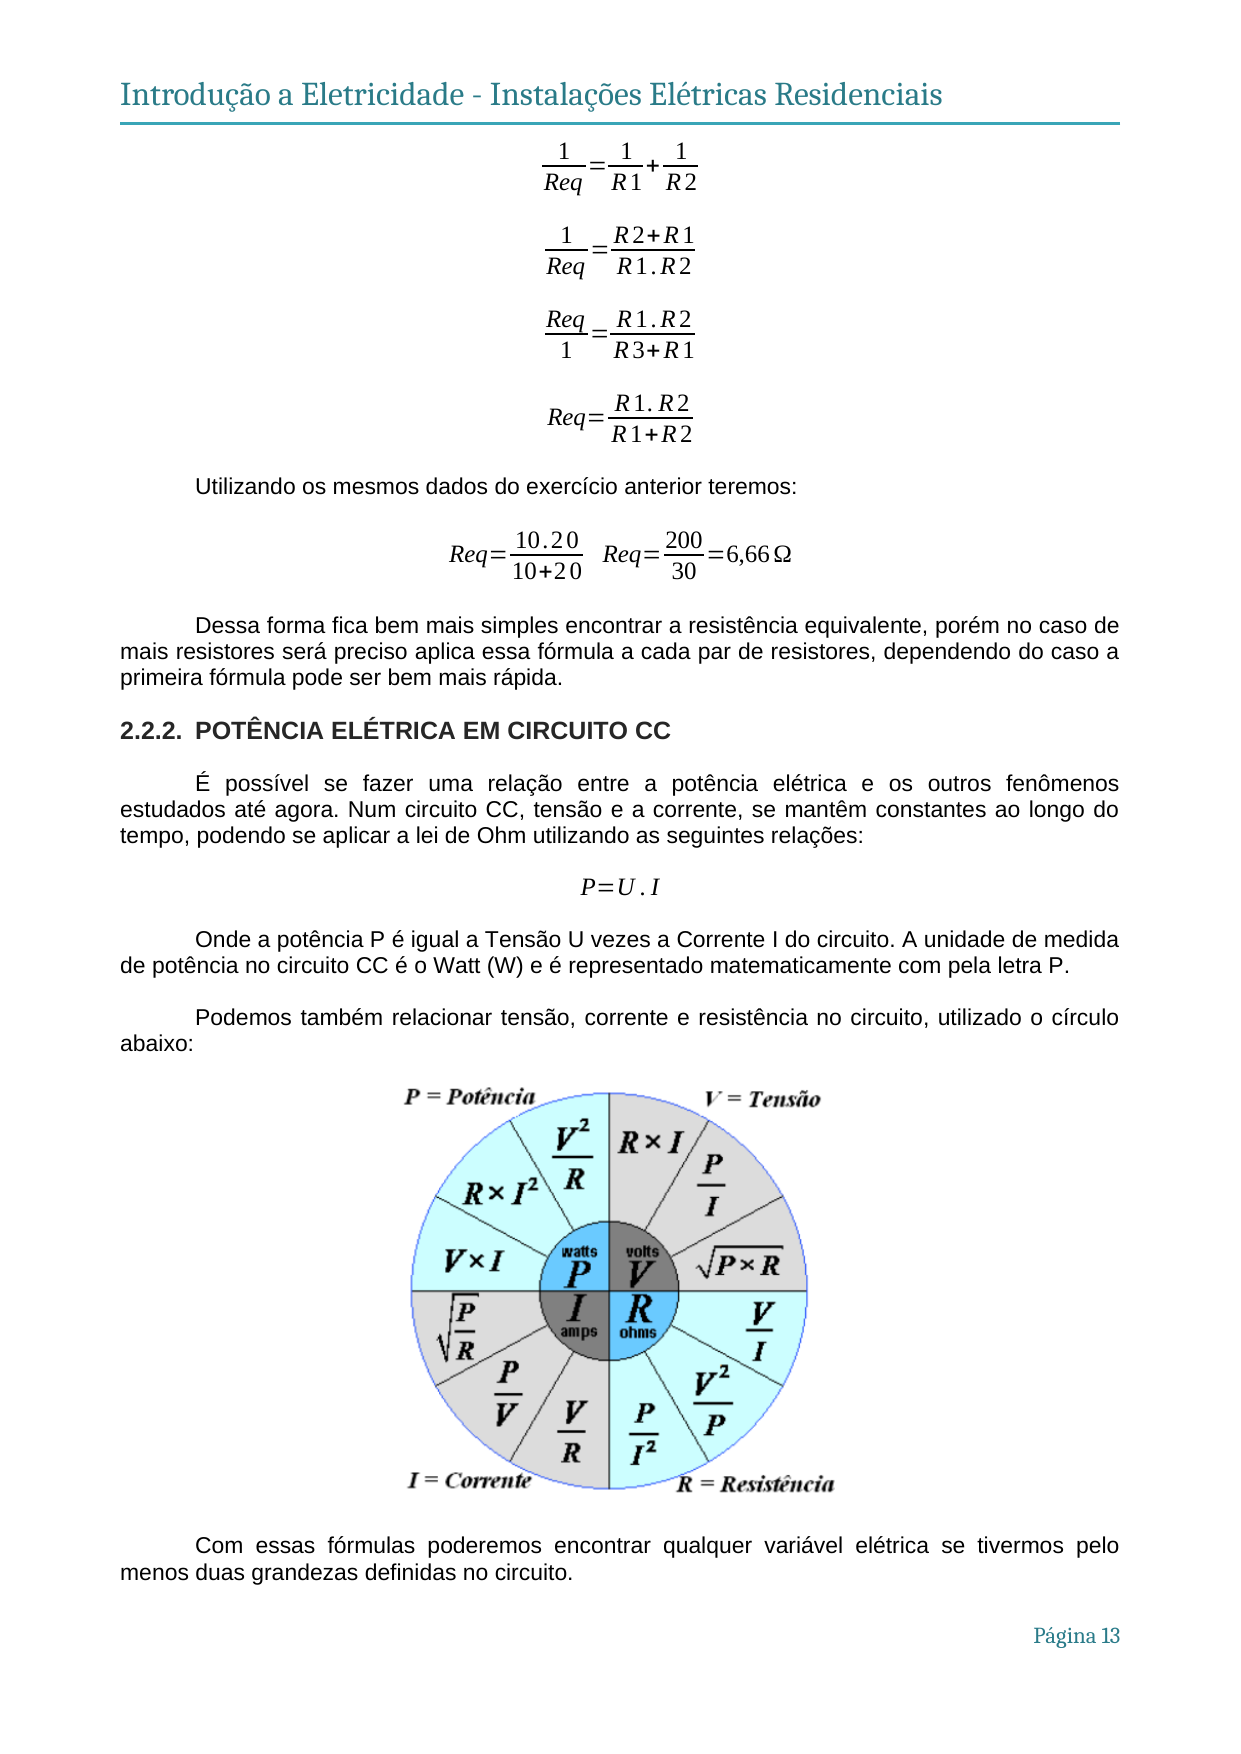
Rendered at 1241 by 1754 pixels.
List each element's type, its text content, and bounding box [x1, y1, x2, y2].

text É possível se fazer uma relação entre a potência elétrica e os outros fenômenos estudados até agora. Num circuito CC, tensão e a corrente, se mantêm constantes ao longo do tempo, podendo se aplicar a lei de Ohm utilizando as seguintes relações: [120, 769, 1120, 848]
text Com essas fórmulas poderemos encontrar qualquer variável elétrica se tivermos pelo menos duas grandezas definidas no circuito. [120, 1532, 1120, 1585]
text Dessa forma fica bem mais simples encontrar a resistência equivalente, porém no caso de mais resistores será preciso aplica essa fórmula a cada par de resistores, dependendo do caso a primeira fórmula pode ser bem mais rápida. [120, 612, 1120, 691]
text Onde a potência P é igual a Tensão U vezes a Corrente I do circuito. A unidade de medida de potência no circuito CC é o Watt (W) e é representado matematicamente com pela letra P. [120, 926, 1120, 979]
text Podemos também relacionar tensão, corrente e resistência no circuito, utilizado o círculo abaixo: [120, 1004, 1120, 1057]
picture [397, 1081, 843, 1508]
text Utilizando os mesmos dados do exercício anterior teremos: [120, 473, 1120, 499]
subtitle Potência Elétrica em Circuito CC [120, 716, 1120, 744]
